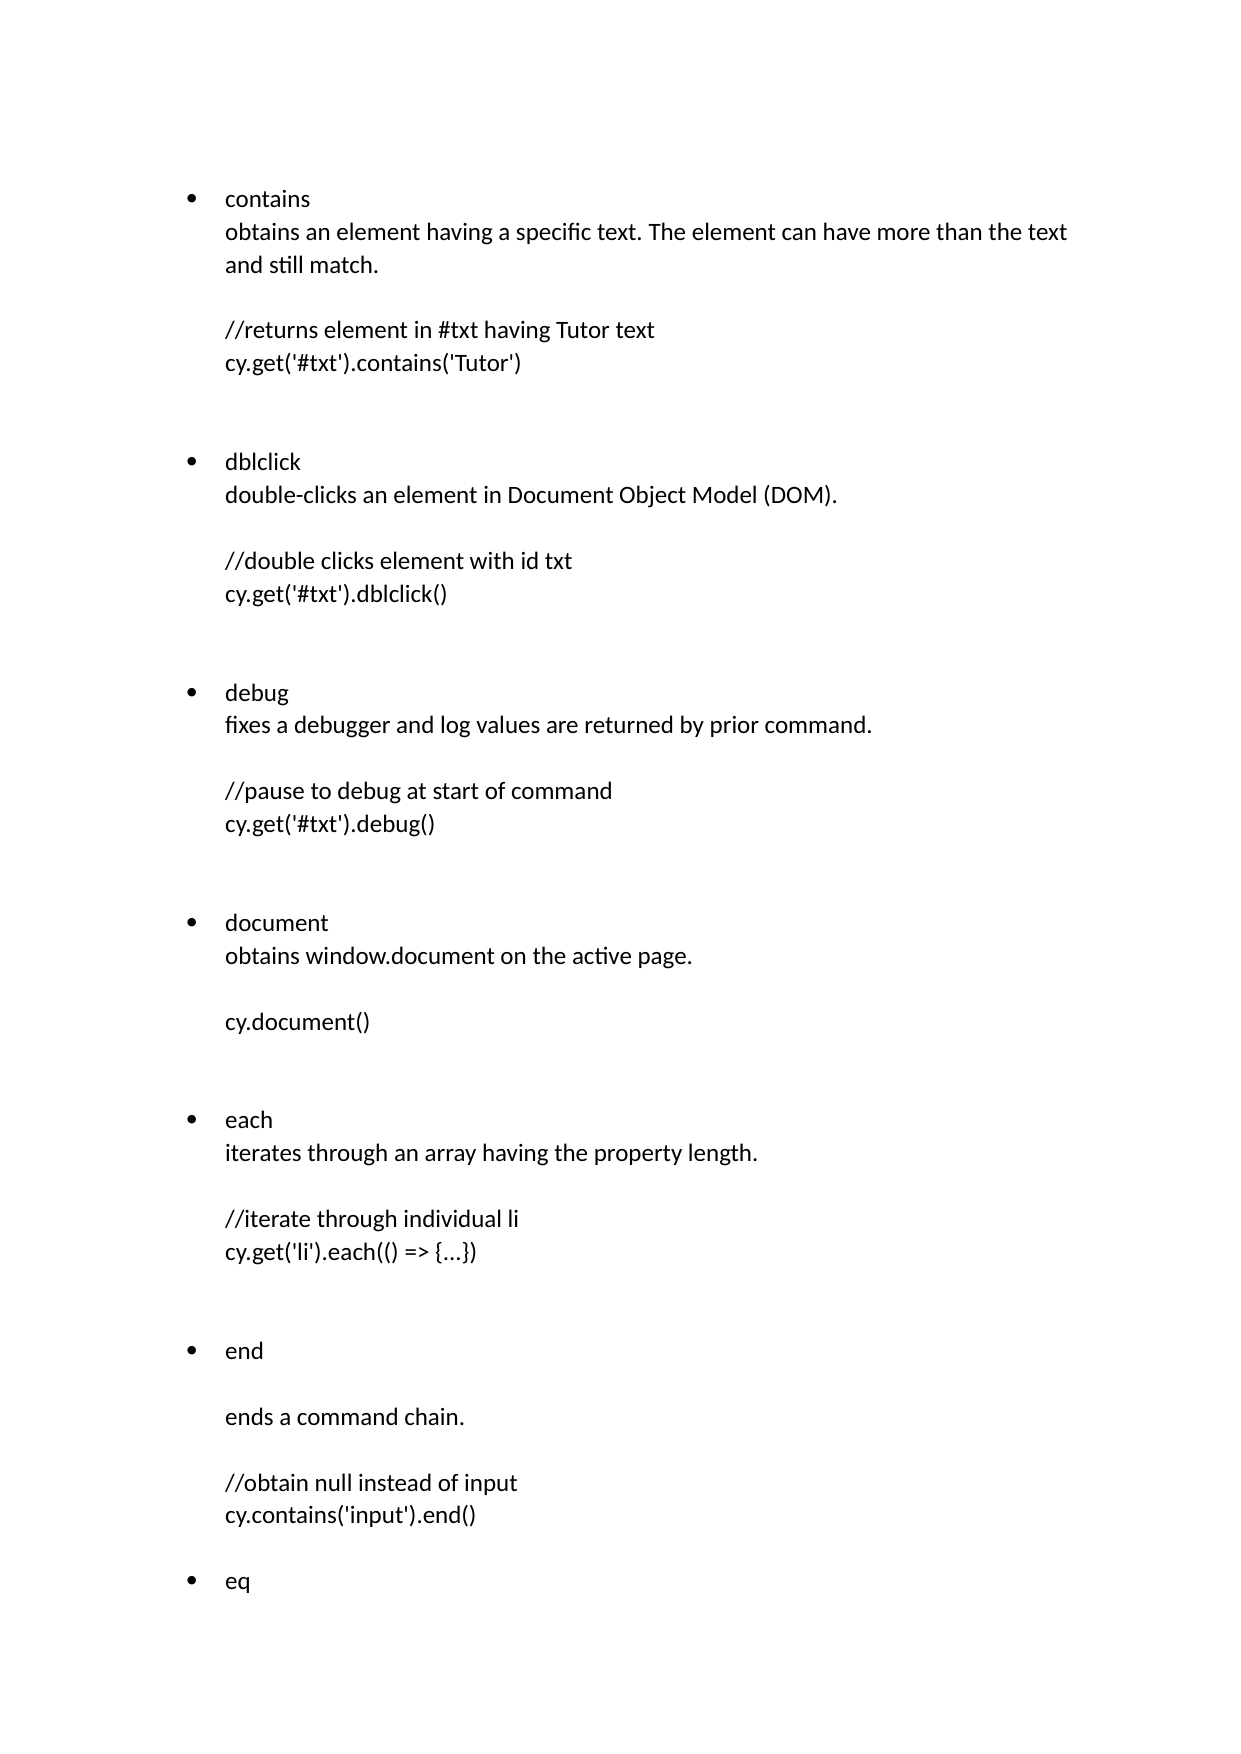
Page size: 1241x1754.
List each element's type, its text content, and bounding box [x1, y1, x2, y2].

list ends a command chain. [225, 1401, 1090, 1431]
list double-clicks an element in Document Object Model (DOM). [225, 479, 1090, 510]
list contains [187, 183, 1090, 213]
list obtains window.document on the active page. [225, 940, 1090, 971]
list end [187, 1335, 1090, 1366]
list //returns element in #txt having Tutor text [225, 314, 1090, 345]
list obtains an element having a specific text. The element can have more than the text and still match. [225, 216, 1090, 279]
list //double clicks element with id txt [225, 545, 1090, 576]
list cy.get('#txt').dblclick() [225, 578, 1090, 608]
list //pause to debug at start of command [225, 775, 1090, 806]
list //iterate through individual li [225, 1203, 1090, 1234]
list iterates through an array having the property length. [225, 1137, 1090, 1168]
list cy.get('#txt').contains('Tutor') [225, 347, 1090, 378]
list each [187, 1104, 1090, 1135]
list cy.get('#txt').debug() [225, 808, 1090, 839]
list cy.document() [225, 1006, 1090, 1036]
list cy.get('li').each(() => {...}) [225, 1236, 1090, 1267]
list cy.contains('input').end() [225, 1499, 1090, 1530]
list eq [187, 1565, 1090, 1596]
list debug [187, 677, 1090, 707]
list dblclick [187, 446, 1090, 477]
list //obtain null instead of input [225, 1467, 1090, 1497]
list document [187, 907, 1090, 938]
list fixes a debugger and log values are returned by prior command. [225, 709, 1090, 740]
